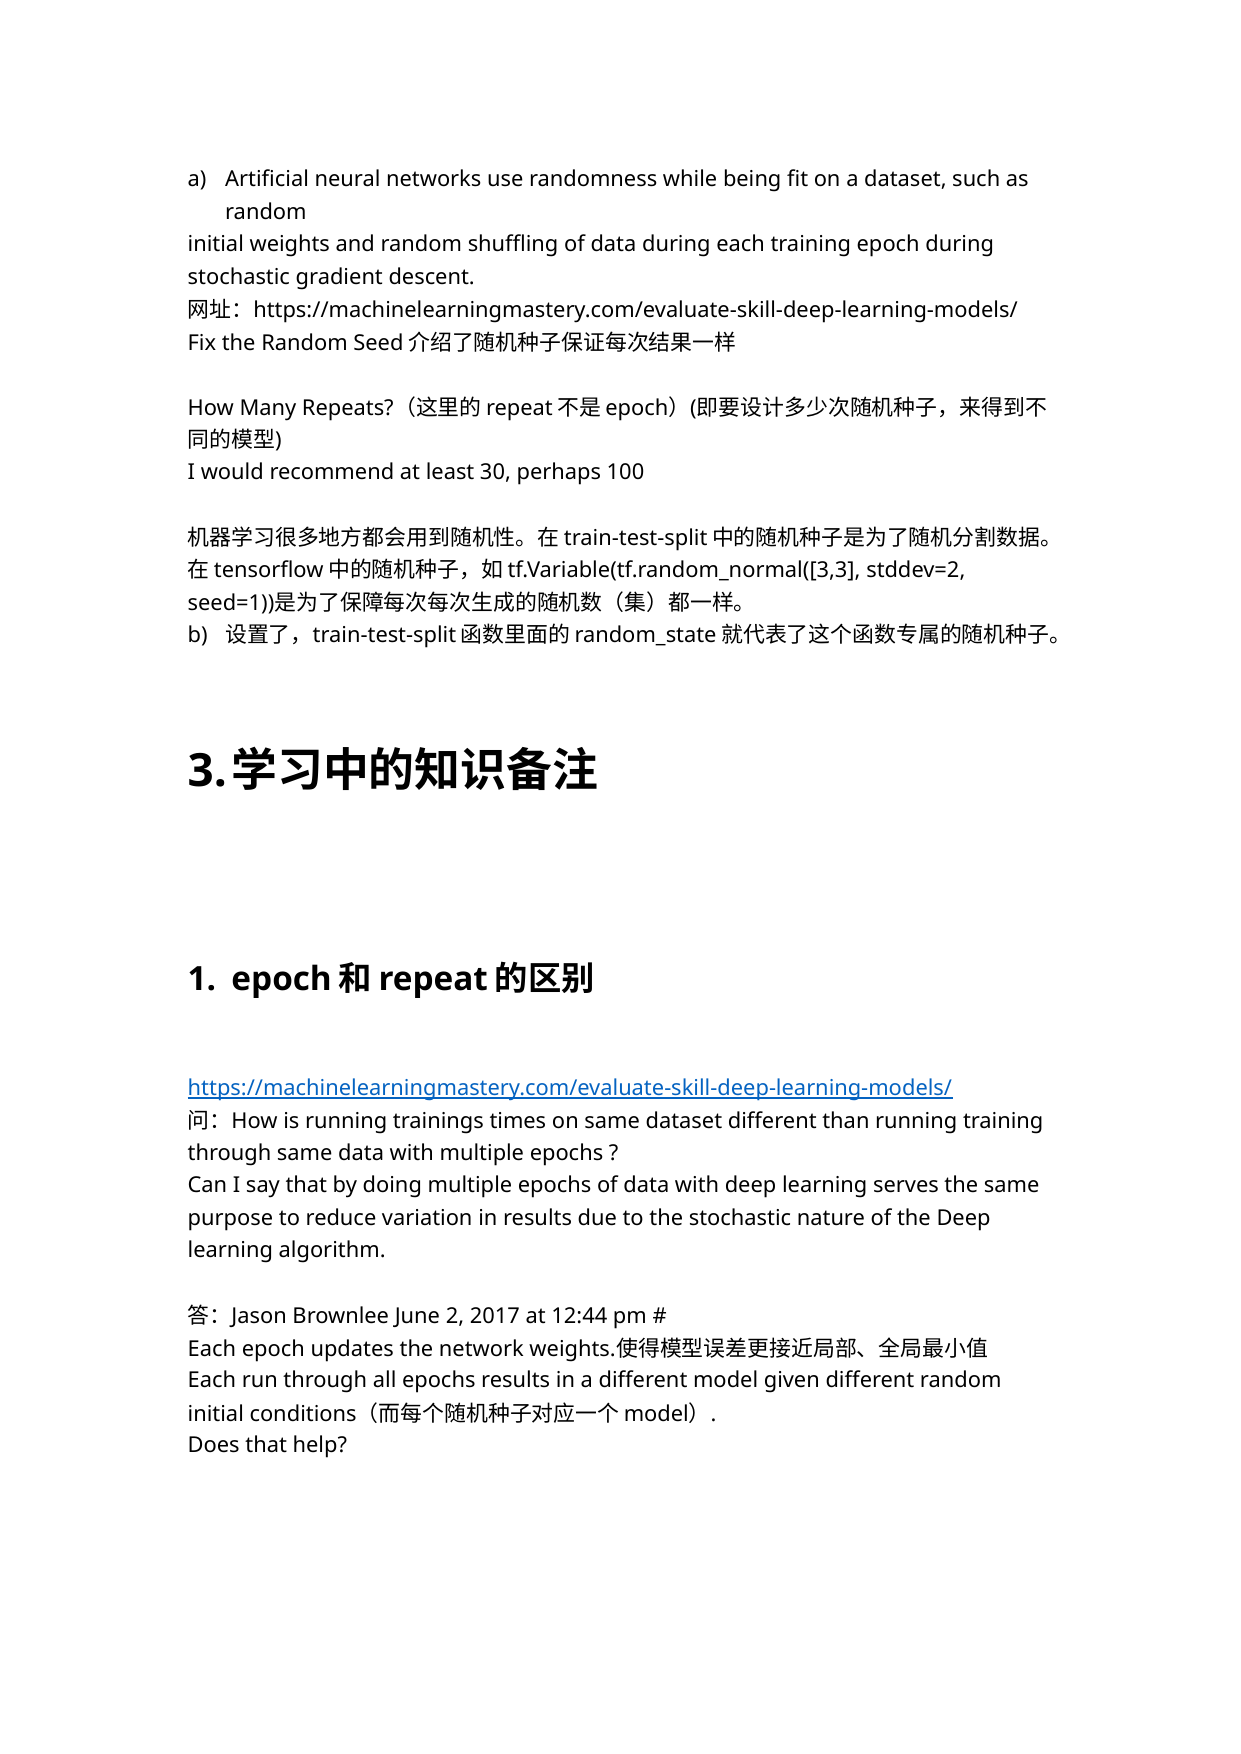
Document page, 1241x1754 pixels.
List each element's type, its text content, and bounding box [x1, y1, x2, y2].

text Does that help? [187, 1428, 1053, 1460]
text Can I say that by doing multiple epochs of data with deep learning serves the same purpose to reduce variation in results due to the stochastic nature of the Deep learning algorithm. [187, 1168, 1053, 1265]
list 设置了，train-test-split函数里面的random_state就代表了这个函数专属的随机种子。 [187, 617, 1053, 649]
subtitle 学习中的知识备注 [187, 717, 1053, 815]
list Artificial neural networks use randomness while being fit on a dataset, such as random [187, 162, 1053, 227]
subtitle epoch和repeat的区别 [187, 943, 1053, 1008]
text I would recommend at least 30, perhaps 100 [187, 454, 1053, 487]
text initial weights and random shuffling of data during each training epoch during stochastic gradient descent. [187, 227, 1053, 292]
text 答：Jason Brownlee June 2, 2017 at 12:44 pm # [187, 1298, 1053, 1330]
text https://machinelearningmastery.com/evaluate-skill-deep-learning-models/ [187, 1070, 1053, 1103]
text 机器学习很多地方都会用到随机性。在train-test-split中的随机种子是为了随机分割数据。在tensorflow中的随机种子，如tf.Variable(tf.random_normal([3,3], stddev=2, seed=1))是为了保障每次每次生成的随机数（集）都一样。 [187, 519, 1053, 617]
text Each epoch updates the network weights.使得模型误差更接近局部、全局最小值 [187, 1330, 1053, 1363]
text Each run through all epochs results in a different model given different random initial conditions（而每个随机种子对应一个model）. [187, 1363, 1053, 1428]
text 网址：https://machinelearningmastery.com/evaluate-skill-deep-learning-models/ [187, 292, 1053, 324]
text 问：How is running trainings times on same dataset different than running training through same data with multiple epochs ? [187, 1103, 1053, 1168]
text How Many Repeats?（这里的repeat不是epoch）(即要设计多少次随机种子，来得到不同的模型) [187, 389, 1053, 454]
text Fix the Random Seed介绍了随机种子保证每次结果一样 [187, 324, 1053, 357]
